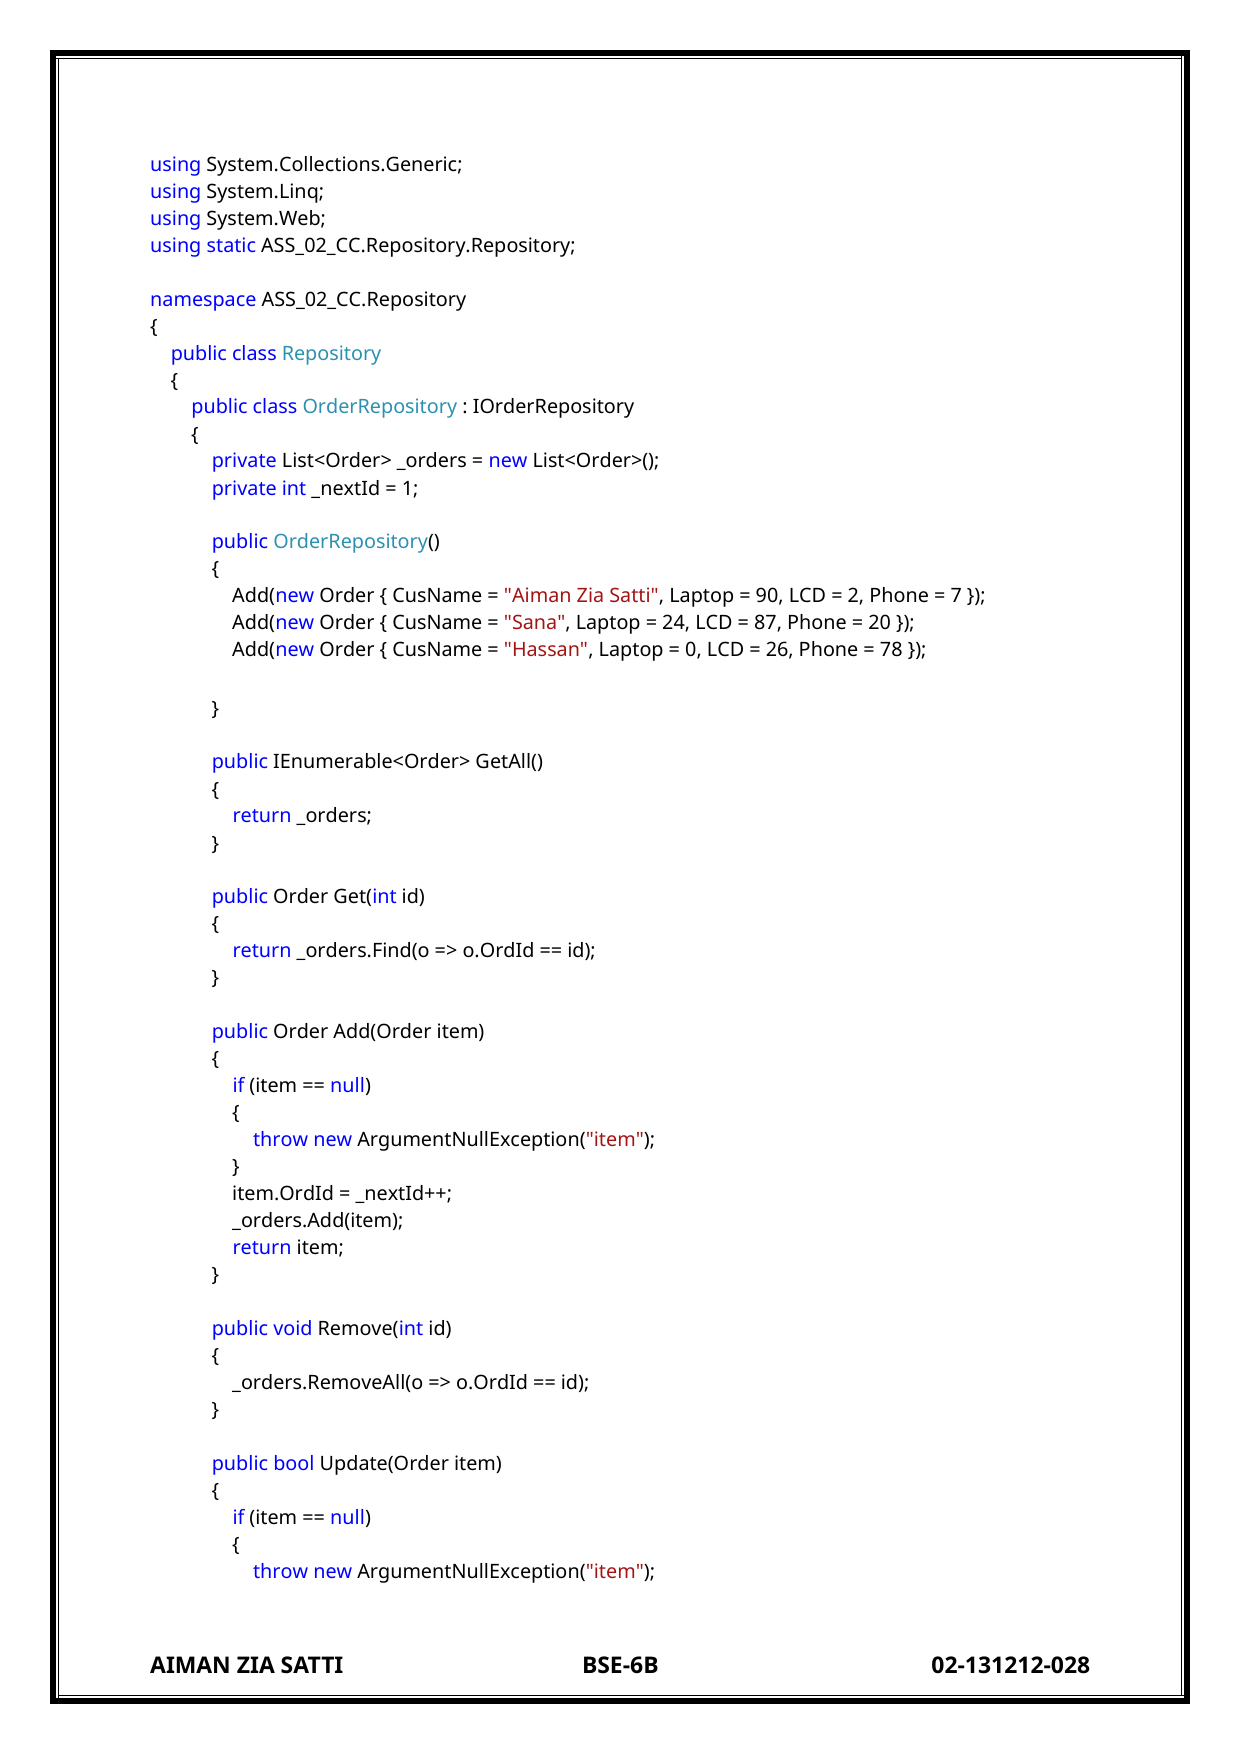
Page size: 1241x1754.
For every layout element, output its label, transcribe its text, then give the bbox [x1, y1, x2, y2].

text { [150, 420, 1090, 447]
text public Order Get(int id) [150, 883, 1090, 910]
text { [150, 1044, 1090, 1072]
text namespace ASS_02_CC.Repository [150, 285, 1090, 312]
text private List<Order> _orders = new List<Order>(); [150, 447, 1090, 474]
text { [150, 312, 1090, 339]
text { [150, 1341, 1090, 1368]
text using static ASS_02_CC.Repository.Repository; [150, 231, 1090, 258]
text return item; [150, 1233, 1090, 1260]
text Add(new Order { CusName = "Aiman Zia Satti", Laptop = 90, LCD = 2, Phone = 7 }); [150, 582, 1090, 609]
text public bool Update(Order item) [150, 1449, 1090, 1476]
text throw new ArgumentNullException("item"); [150, 1557, 1090, 1584]
text public class OrderRepository : IOrderRepository [150, 393, 1090, 420]
text using System.Collections.Generic; [150, 150, 1090, 177]
text return _orders.Find(o => o.OrdId == id); [150, 937, 1090, 964]
text item.OrdId = _nextId++; [150, 1179, 1090, 1206]
text public Order Add(Order item) [150, 1018, 1090, 1044]
text public IEnumerable<Order> GetAll() [150, 748, 1090, 775]
text } [150, 1260, 1090, 1287]
text public void Remove(int id) [150, 1314, 1090, 1341]
text { [150, 1530, 1090, 1557]
text { [150, 366, 1090, 393]
text Add(new Order { CusName = "Hassan", Laptop = 0, LCD = 26, Phone = 78 }); [150, 636, 1090, 663]
text if (item == null) [150, 1072, 1090, 1098]
text return _orders; [150, 802, 1090, 829]
text { [150, 555, 1090, 582]
text using System.Linq; [150, 177, 1090, 204]
text _orders.RemoveAll(o => o.OrdId == id); [150, 1368, 1090, 1395]
text } [150, 694, 1090, 721]
text } [150, 964, 1090, 991]
text using System.Web; [150, 204, 1090, 231]
text if (item == null) [150, 1503, 1090, 1530]
text { [150, 1476, 1090, 1503]
text Add(new Order { CusName = "Sana", Laptop = 24, LCD = 87, Phone = 20 }); [150, 609, 1090, 636]
text public class Repository [150, 339, 1090, 366]
text } [150, 1395, 1090, 1422]
text private int _nextId = 1; [150, 474, 1090, 501]
text } [150, 829, 1090, 856]
text public OrderRepository() [150, 528, 1090, 555]
text { [150, 1098, 1090, 1126]
text throw new ArgumentNullException("item"); [150, 1126, 1090, 1152]
text } [150, 1152, 1090, 1179]
text { [150, 910, 1090, 937]
text { [150, 775, 1090, 802]
text _orders.Add(item); [150, 1206, 1090, 1233]
